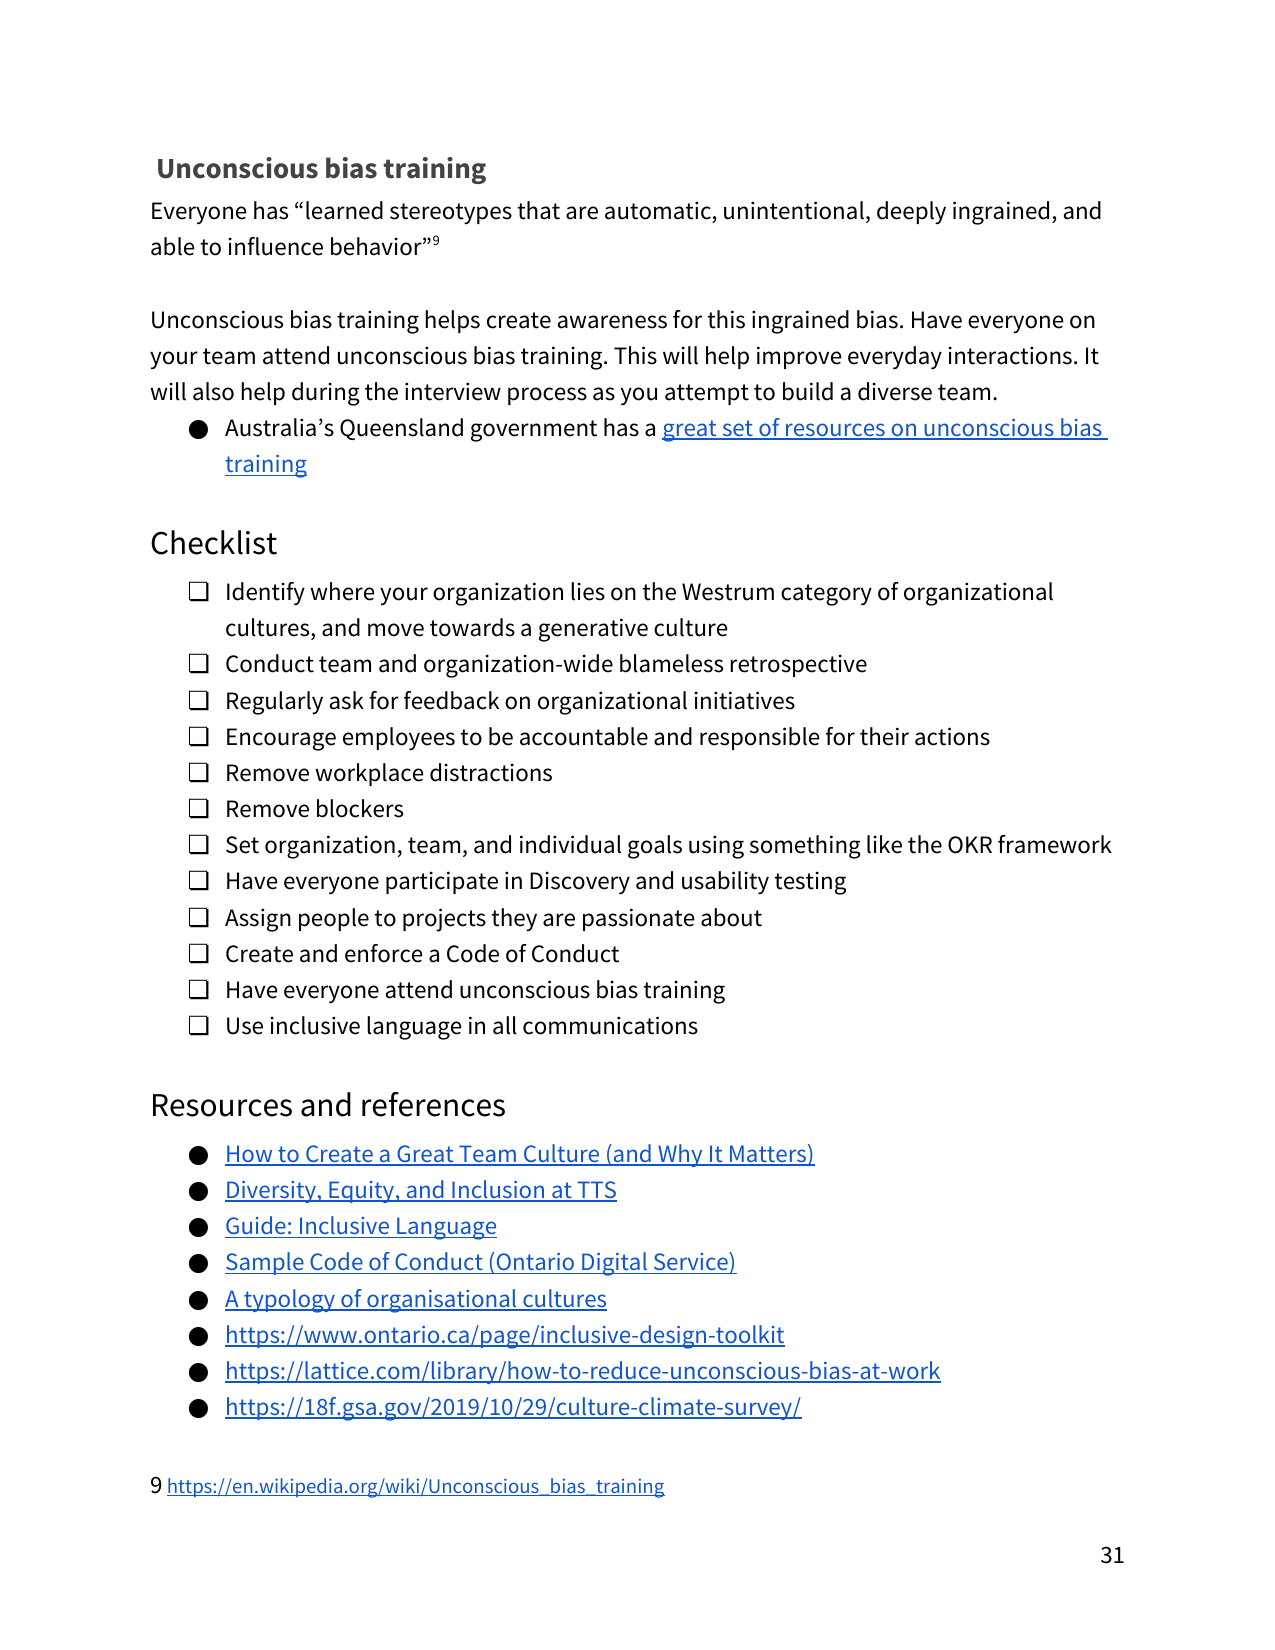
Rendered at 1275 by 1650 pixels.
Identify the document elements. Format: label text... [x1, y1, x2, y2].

list https://www.ontario.ca/page/inclusive-design-toolkit [187, 1318, 1125, 1350]
list Sample Code of Conduct (Ontario Digital Service) [187, 1246, 1125, 1278]
text Everyone has “learned stereotypes that are automatic, unintentional, deeply ingrained, and able to influence behavior” [150, 195, 1125, 263]
list Assign people to projects they are passionate about [187, 901, 1125, 933]
list Encourage employees to be accountable and responsible for their actions [187, 721, 1125, 752]
list Create and enforce a Code of Conduct [187, 937, 1125, 969]
list Use inclusive language in all communications [187, 1010, 1125, 1041]
list Remove workplace distractions [187, 757, 1125, 788]
subtitle Resources and references [150, 1083, 1125, 1125]
subtitle Checklist [150, 522, 1125, 563]
text Unconscious bias training helps create awareness for this ingrained bias. Have everyone on your team attend unconscious bias training. This will help improve everyday interactions. It will also help during the interview process as you attempt to build a diverse team. [150, 303, 1125, 407]
list https://lattice.com/library/how-to-reduce-unconscious-bias-at-work [187, 1355, 1125, 1386]
list Conduct team and organization-wide blameless retrospective [187, 648, 1125, 680]
list Australia’s Queensland government has a great set of resources on unconscious bias training [187, 412, 1125, 479]
list How to Create a Great Team Culture (and Why It Matters) [187, 1138, 1125, 1169]
subtitle Unconscious bias training [150, 150, 1125, 187]
list Have everyone attend unconscious bias training [187, 974, 1125, 1005]
list Have everyone participate in Discovery and usability testing [187, 865, 1125, 897]
list A typology of organisational cultures [187, 1282, 1125, 1314]
list Remove blockers [187, 793, 1125, 824]
list https://18f.gsa.gov/2019/10/29/culture-climate-survey/ [187, 1391, 1125, 1422]
list Diversity, Equity, and Inclusion at TTS [187, 1174, 1125, 1205]
list Regularly ask for feedback on organizational initiatives [187, 684, 1125, 716]
list Identify where your organization lies on the Westrum category of organizational cultures, and move towards a generative culture [187, 576, 1125, 644]
list Set organization, team, and individual goals using something like the OKR framework [187, 829, 1125, 861]
list Guide: Inclusive Language [187, 1210, 1125, 1242]
